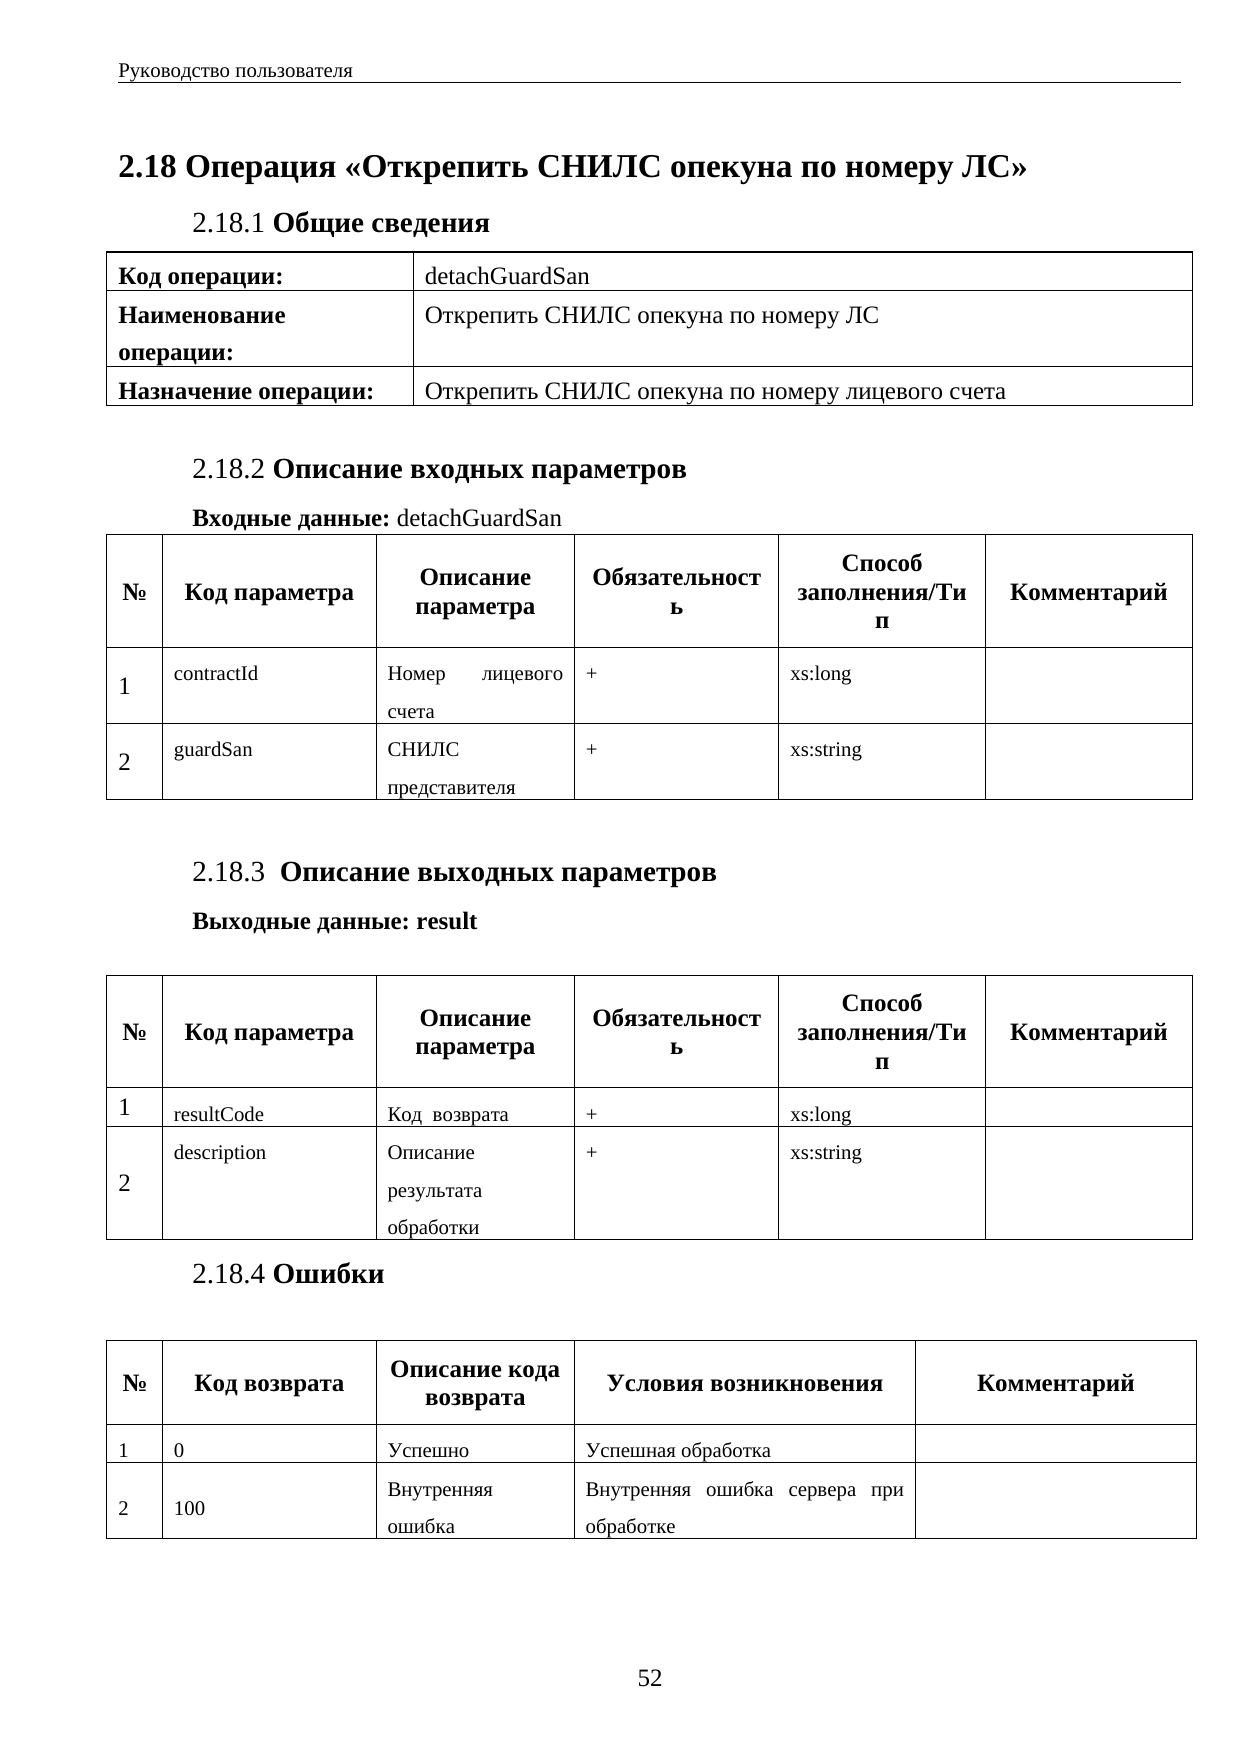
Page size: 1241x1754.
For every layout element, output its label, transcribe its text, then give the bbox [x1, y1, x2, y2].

table_header № [107, 976, 162, 1087]
table_cell xs:long [779, 1088, 985, 1126]
table_cell [916, 1463, 1196, 1538]
table_cell xs:long [779, 648, 985, 723]
subtitle Ошибки [192, 1253, 1181, 1290]
table_cell 2 [107, 1463, 162, 1538]
table_header Обязательность [575, 535, 778, 647]
table_header Описание кода возврата [377, 1341, 574, 1424]
table_cell + [575, 648, 778, 723]
table_cell Открепить СНИЛС опекуна по номеру ЛС [414, 291, 1192, 366]
table_cell + [575, 1088, 778, 1126]
table_header Код параметра [163, 535, 376, 647]
table_header Код операции: [107, 253, 413, 290]
table_header Код возврата [163, 1341, 376, 1424]
table_cell 0 [163, 1425, 376, 1462]
subtitle Общие сведения [192, 201, 1181, 239]
table_cell 1 [107, 1088, 162, 1126]
table_cell СНИЛС представителя [377, 724, 574, 799]
table_cell 1 [107, 1425, 162, 1462]
table_header № [107, 535, 162, 647]
table_header detachGuardSan [414, 253, 1192, 290]
table_cell xs:string [779, 724, 985, 799]
table_cell + [575, 724, 778, 799]
table_cell Номер лицевого счета [377, 648, 574, 723]
table_cell Успешно [377, 1425, 574, 1462]
table_cell description [163, 1127, 376, 1239]
table_cell + [575, 1127, 778, 1239]
table_header Обязательность [575, 976, 778, 1087]
table_cell guardSan [163, 724, 376, 799]
table_cell [986, 724, 1192, 799]
table_cell 2 [107, 1127, 162, 1239]
table_cell Назначение операции: [107, 367, 413, 404]
table_cell 1 [107, 648, 162, 723]
table_cell [916, 1425, 1196, 1462]
table_cell resultCode [163, 1088, 376, 1126]
table_cell xs:string [779, 1127, 985, 1239]
table_cell Внутренняя ошибка сервера при обработке [575, 1463, 915, 1538]
subtitle Операция «Открепить СНИЛС опекуна по номеру ЛС» [118, 146, 1181, 185]
table_cell Внутренняя ошибка [377, 1463, 574, 1538]
table_cell Наименование операции: [107, 291, 413, 366]
table_cell 100 [163, 1463, 376, 1538]
table_header Комментарий [986, 535, 1192, 647]
subtitle Описание входных параметров [192, 447, 1181, 484]
table_header Способ заполнения/Тип [779, 976, 985, 1087]
table_header Условия возникновения [575, 1341, 915, 1424]
table_header Код параметра [163, 976, 376, 1087]
table_cell Код возврата [377, 1088, 574, 1126]
table_cell contractId [163, 648, 376, 723]
subtitle Описание выходных параметров [192, 850, 1181, 887]
table_cell [986, 648, 1192, 723]
table_cell Успешная обработка [575, 1425, 915, 1462]
text Входные данные: detachGuardSan [118, 497, 1181, 534]
table_header Описание параметра [377, 976, 574, 1087]
table_cell 2 [107, 724, 162, 799]
table_header Описание параметра [377, 535, 574, 647]
table_header Способ заполнения/Тип [779, 535, 985, 647]
text Выходные данные: result [118, 900, 1181, 937]
table_cell Описание результата обработки [377, 1127, 574, 1239]
table_cell [986, 1127, 1192, 1239]
table_header Комментарий [916, 1341, 1196, 1424]
table_cell Открепить СНИЛС опекуна по номеру лицевого счета [414, 367, 1192, 404]
table_header Комментарий [986, 976, 1192, 1087]
table_header № [107, 1341, 162, 1424]
table_cell [986, 1088, 1192, 1126]
